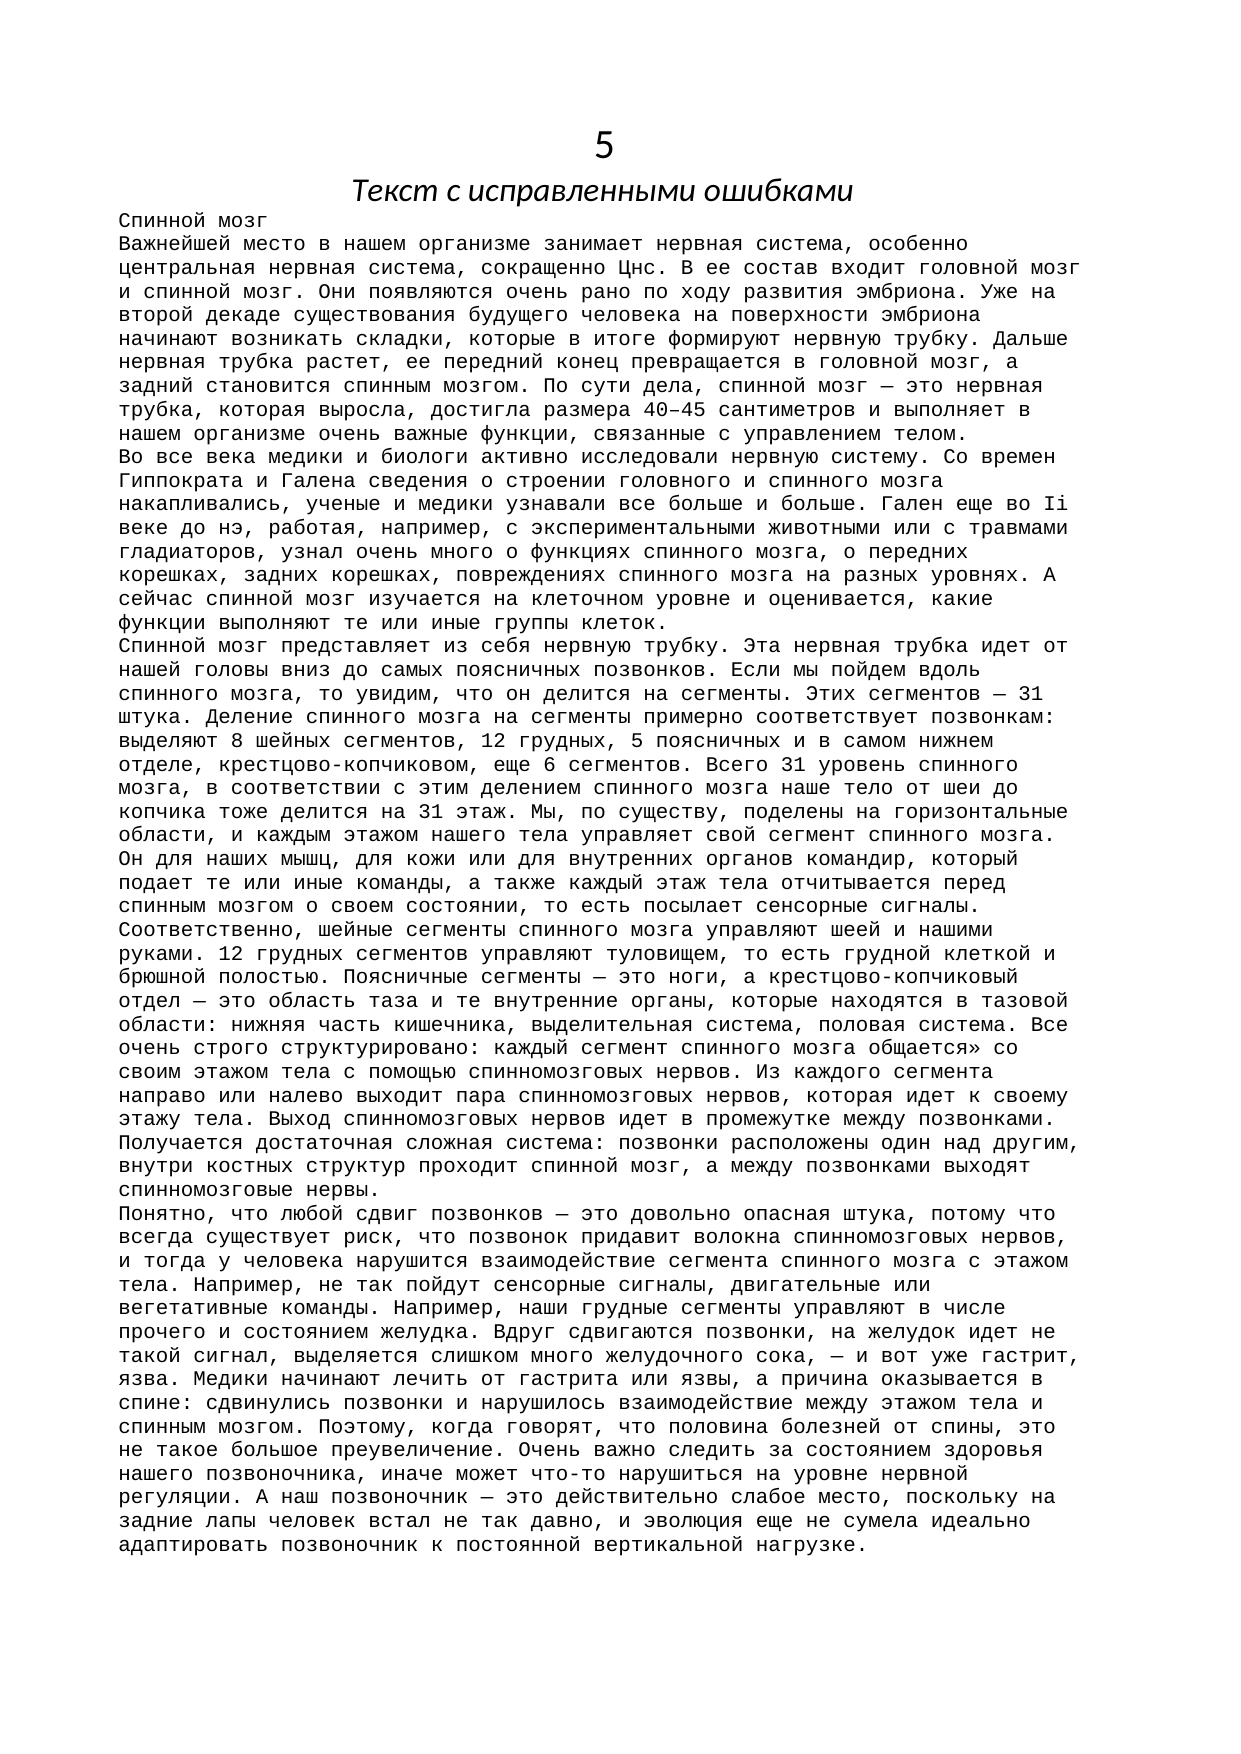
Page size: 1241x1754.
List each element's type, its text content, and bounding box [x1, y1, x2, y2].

text Во все века медики и биологи активно исследовали нервную систему. Со времен Гиппократа и Галена сведения о строении головного и спинного мозга накапливались, ученые и медики узнавали все больше и больше. Гален еще во Ii веке до нэ, работая, например, с экспериментальными животными или с травмами гладиаторов, узнал очень много о функциях спинного мозга, о передних корешках, задних корешках, повреждениях спинного мозга на разных уровнях. А сейчас спинной мозг изучается на клеточном уровне и оценивается, какие функции выполняют те или иные группы клеток. [118, 446, 1090, 635]
text Понятно, что любой сдвиг позвонков — это довольно опасная штука, потому что всегда существует риск, что позвонок придавит волокна спинномозговых нервов, и тогда у человека нарушится взаимодействие сегмента спинного мозга с этажом тела. Например, не так пойдут сенсорные сигналы, двигательные или вегетативные команды. Например, наши грудные сегменты управляют в числе прочего и состоянием желудка. Вдруг сдвигаются позвонки, на желудок идет не такой сигнал, выделяется слишком много желудочного сока, — и вот уже гастрит, язва. Медики начинают лечить от гастрита или язвы, а причина оказывается в спине: сдвинулись позвонки и нарушилось взаимодействие между этажом тела и спинным мозгом. Поэтому, когда говорят, что половина болезней от спины, это не такое большое преувеличение. Очень важно следить за состоянием здоровья нашего позвоночника, иначе может что-то нарушиться на уровне нервной регуляции. А наш позвоночник — это действительно слабое место, поскольку на задние лапы человек встал не так давно, и эволюция еще не сумела идеально адаптировать позвоночник к постоянной вертикальной нагрузке. [118, 1203, 1090, 1557]
text Спинной мозг представляет из себя нервную трубку. Эта нервная трубка идет от нашей головы вниз до самых поясничных позвонков. Если мы пойдем вдоль спинного мозга, то увидим, что он делится на сегменты. Этих сегментов — 31 штука. Деление спинного мозга на сегменты примерно соответствует позвонкам: выделяют 8 шейных сегментов, 12 грудных, 5 поясничных и в самом нижнем отделе, крестцово-копчиковом, еще 6 сегментов. Всего 31 уровень спинного мозга, в соответствии с этим делением спинного мозга наше тело от шеи до копчика тоже делится на 31 этаж. Мы, по существу, поделены на горизонтальные области, и каждым этажом нашего тела управляет свой сегмент спинного мозга. Он для наших мышц, для кожи или для внутренних органов командир, который подает те или иные команды, а также каждый этаж тела отчитывается перед спинным мозгом о своем состоянии, то есть посылает сенсорные сигналы. [118, 635, 1090, 919]
text Текст с исправленными ошибками [118, 169, 1090, 210]
text Важнейшей место в нашем организме занимает нервная система, особенно центральная нервная система, сокращенно Цнс. В ее состав входит головной мозг и спинной мозг. Они появляются очень рано по ходу развития эмбриона. Уже на второй декаде существования будущего человека на поверхности эмбриона начинают возникать складки, которые в итоге формируют нервную трубку. Дальше нервная трубка растет, ее передний конец превращается в головной мозг, а задний становится спинным мозгом. По сути дела, спинной мозг — это нервная трубка, которая выросла, достигла размера 40–45 сантиметров и выполняет в нашем организме очень важные функции, связанные с управлением телом. [118, 233, 1090, 446]
text Спинной мозг [118, 210, 1090, 233]
text Соответственно, шейные сегменты спинного мозга управляют шеей и нашими руками. 12 грудных сегментов управляют туловищем, то есть грудной клеткой и брюшной полостью. Поясничные сегменты — это ноги, а крестцово-копчиковый отдел — это область таза и те внутренние органы, которые находятся в тазовой области: нижняя часть кишечника, выделительная система, половая система. Все очень строго структурировано: каждый сегмент спинного мозга общается» со своим этажом тела с помощью спинномозговых нервов. Из каждого сегмента направо или налево выходит пара спинномозговых нервов, которая идет к своему этажу тела. Выход спинномозговых нервов идет в промежутке между позвонками. Получается достаточная сложная система: позвонки расположены один над другим, внутри костных структур проходит спинной мозг, а между позвонками выходят спинномозговые нервы. [118, 919, 1090, 1203]
text 5 [118, 118, 1090, 169]
